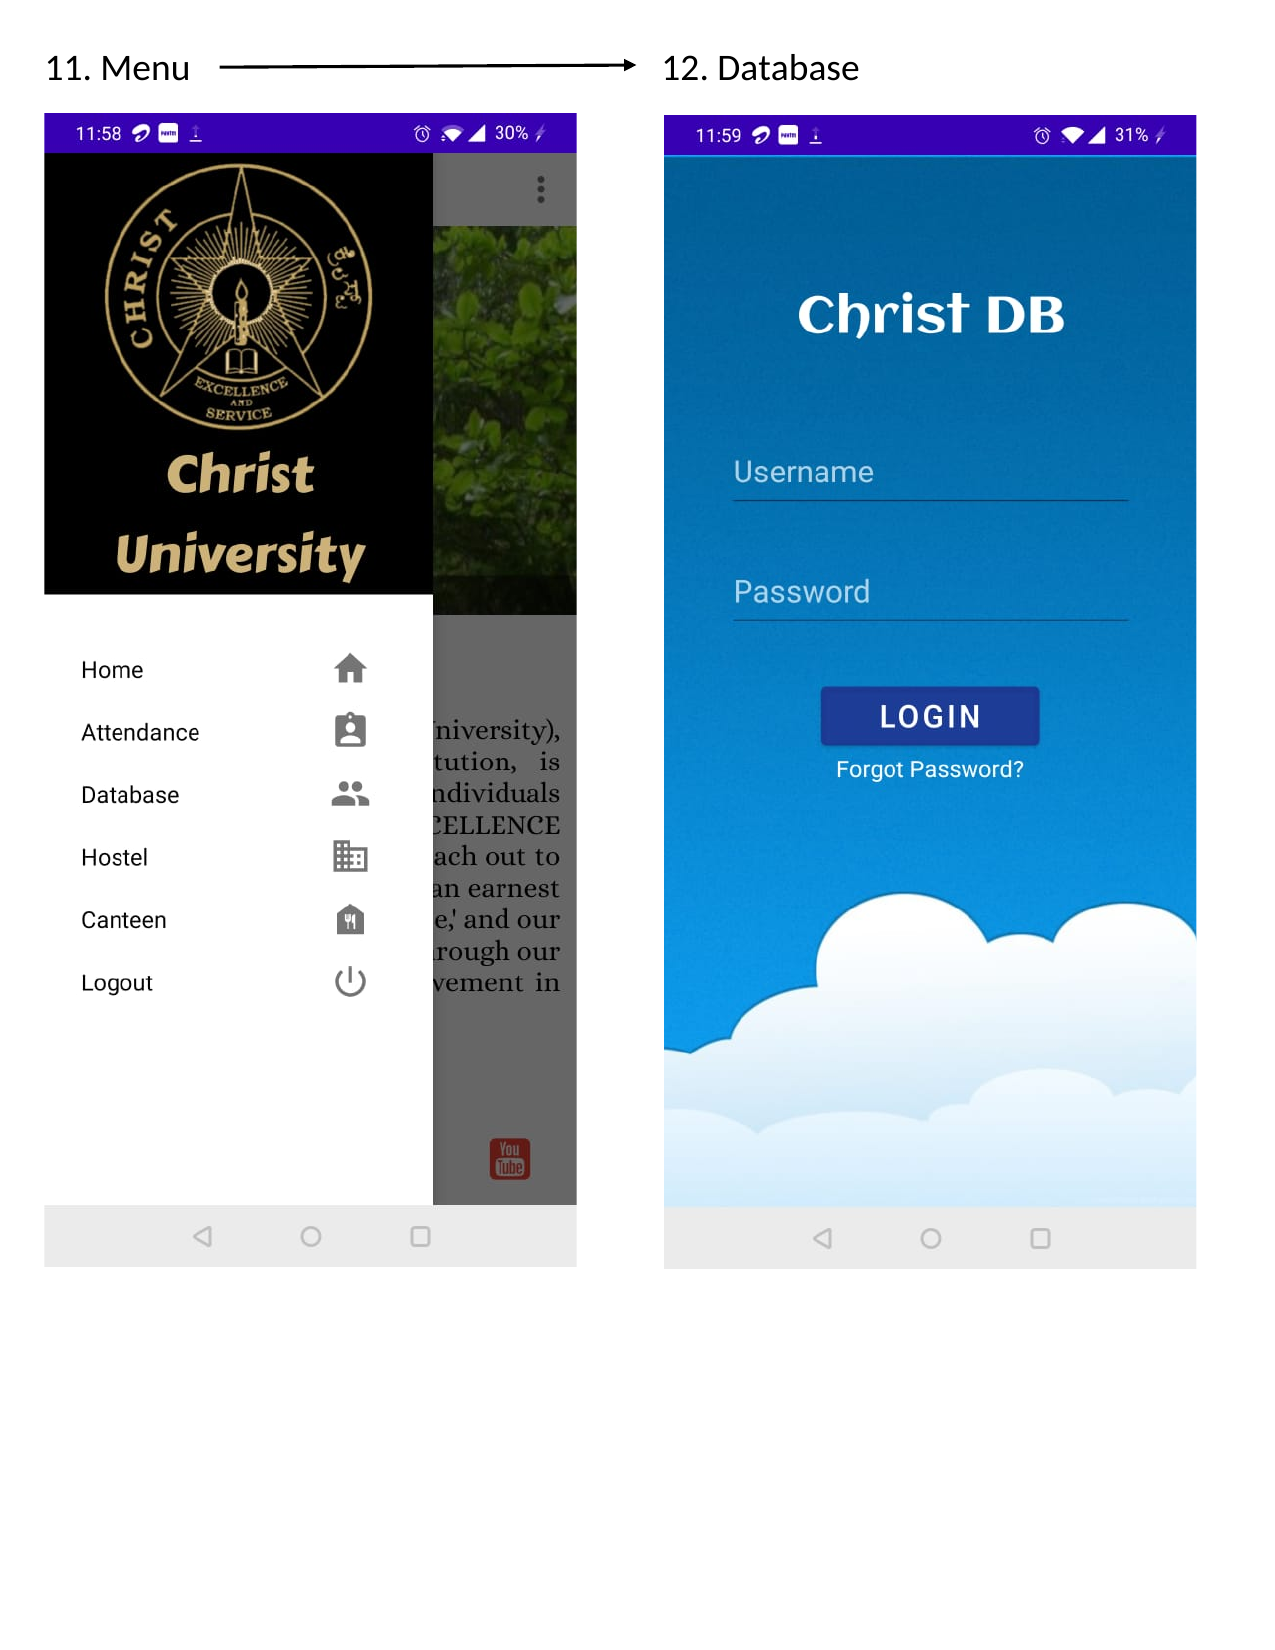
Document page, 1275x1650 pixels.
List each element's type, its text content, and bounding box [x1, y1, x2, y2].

picture [44, 113, 577, 1267]
picture [664, 115, 1197, 1269]
text 11. Menu 12. Database [44, 44, 1255, 90]
